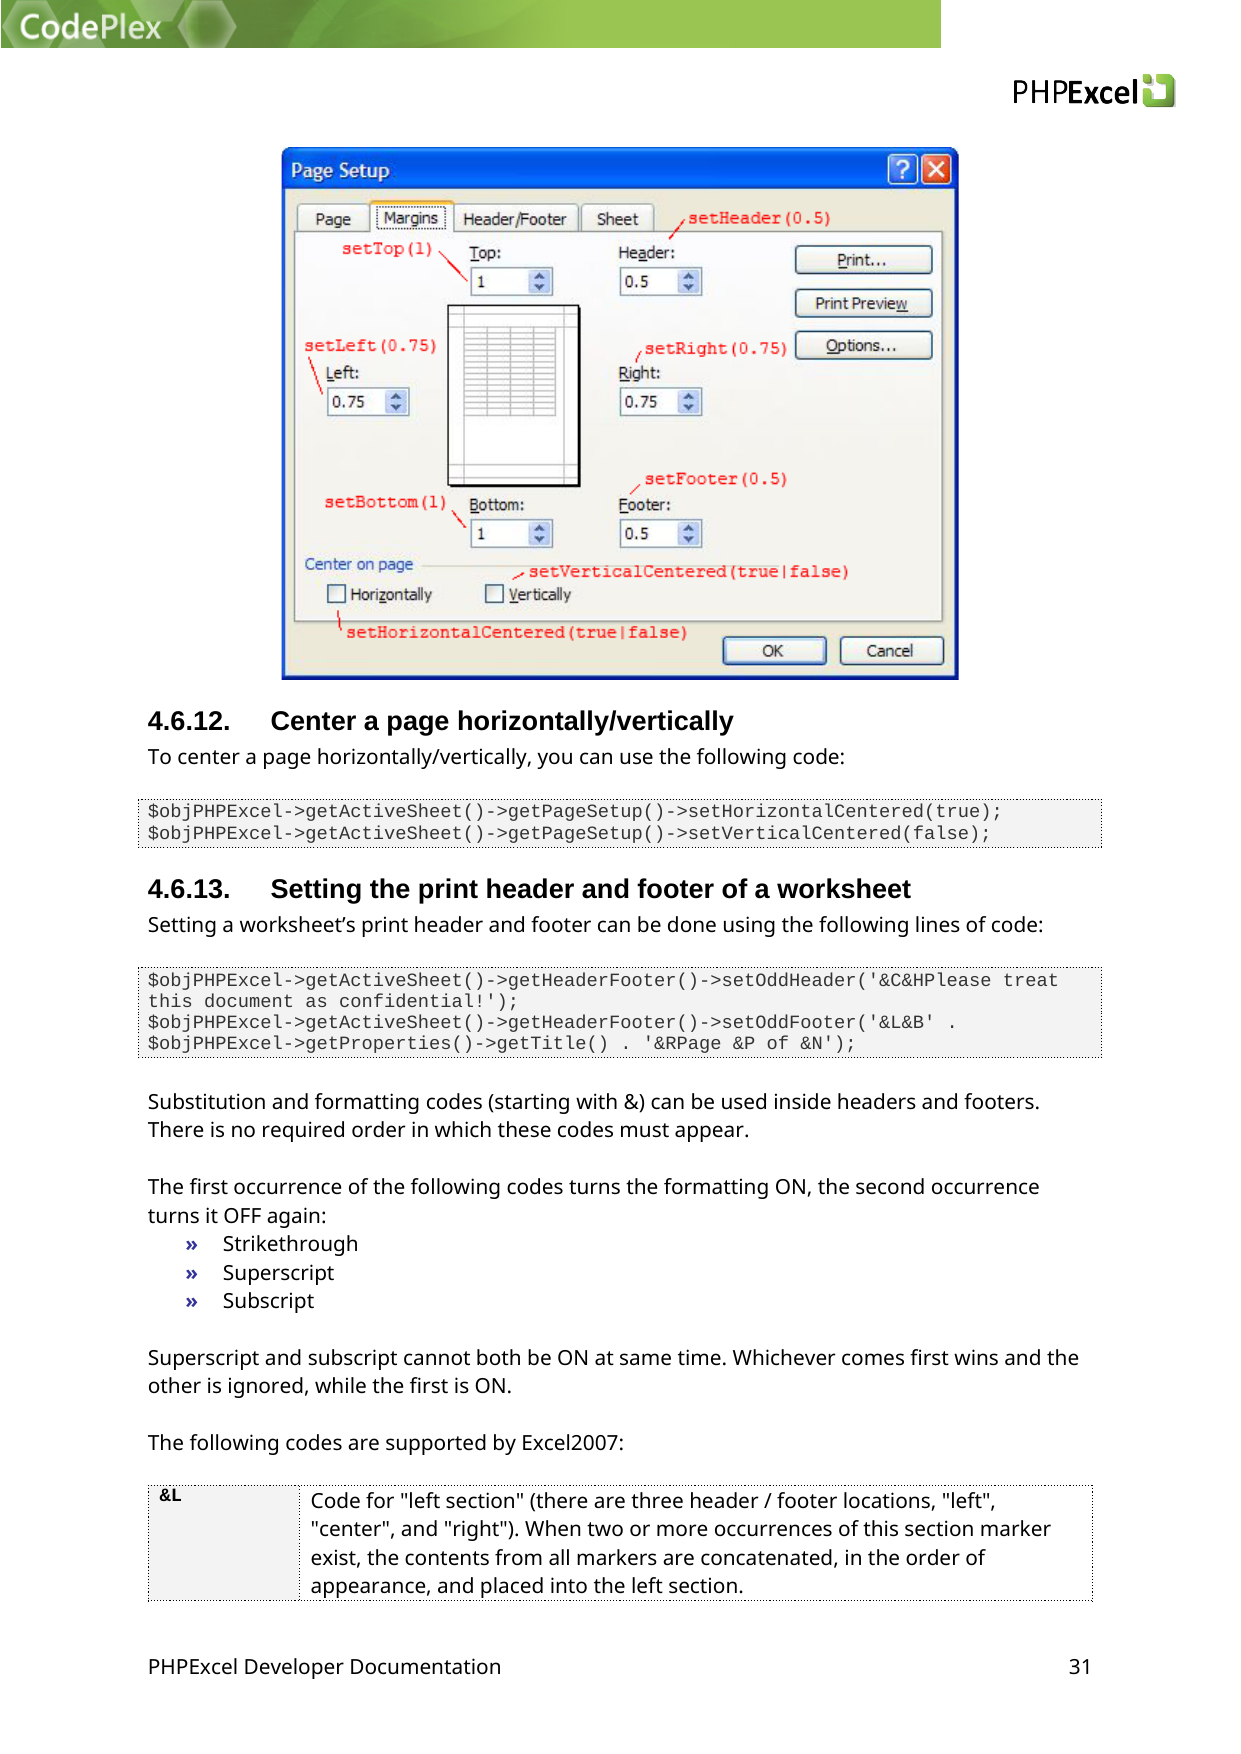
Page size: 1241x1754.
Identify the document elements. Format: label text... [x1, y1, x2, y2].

text The following codes are supported by Excel2007: [148, 1428, 1093, 1457]
text $objPHPExcel->getActiveSheet()->getPageSetup()->setHorizontalCentered(true); $objPHPExcel->getActiveSheet()->getPageSetup()->setVerticalCentered(false); [138, 799, 1102, 848]
text $objPHPExcel->getActiveSheet()->getHeaderFooter()->setOddHeader('&C&HPlease treat this document as confidential!'); [138, 967, 1102, 1010]
list Subscript [185, 1286, 1093, 1314]
picture [281, 147, 959, 680]
picture [1010, 72, 1176, 107]
subtitle Center a page horizontally/vertically [148, 705, 1093, 736]
table_header &L [148, 1485, 299, 1600]
list Strikethrough [185, 1229, 1093, 1258]
table_header Code for "left section" (there are three header / footer locations, "left", "center", and "right"). When two or more occurrences of this section marker exist, the contents from all markers are concatenated, in the order of appearance, and placed into the left section. [299, 1485, 1092, 1600]
text The first occurrence of the following codes turns the formatting ON, the second occurrence turns it OFF again: [148, 1172, 1093, 1229]
text Substitution and formatting codes (starting with &) can be used inside headers and footers. There is no required order in which these codes must appear. [148, 1087, 1093, 1144]
text Setting a worksheet’s print header and footer can be done using the following lines of code: [148, 910, 1093, 939]
subtitle Setting the print header and footer of a worksheet [148, 873, 1093, 904]
text To center a page horizontally/vertically, you can use the following code: [148, 742, 1093, 771]
text $objPHPExcel->getActiveSheet()->getHeaderFooter()->setOddFooter('&L&B' . $objPHPExcel->getProperties()->getTitle() . '&RPage &P of &N'); [138, 1010, 1102, 1058]
picture [0, 0, 940, 47]
list Superscript [185, 1258, 1093, 1286]
text Superscript and subscript cannot both be ON at same time. Whichever comes first wins and the other is ignored, while the first is ON. [148, 1343, 1093, 1400]
